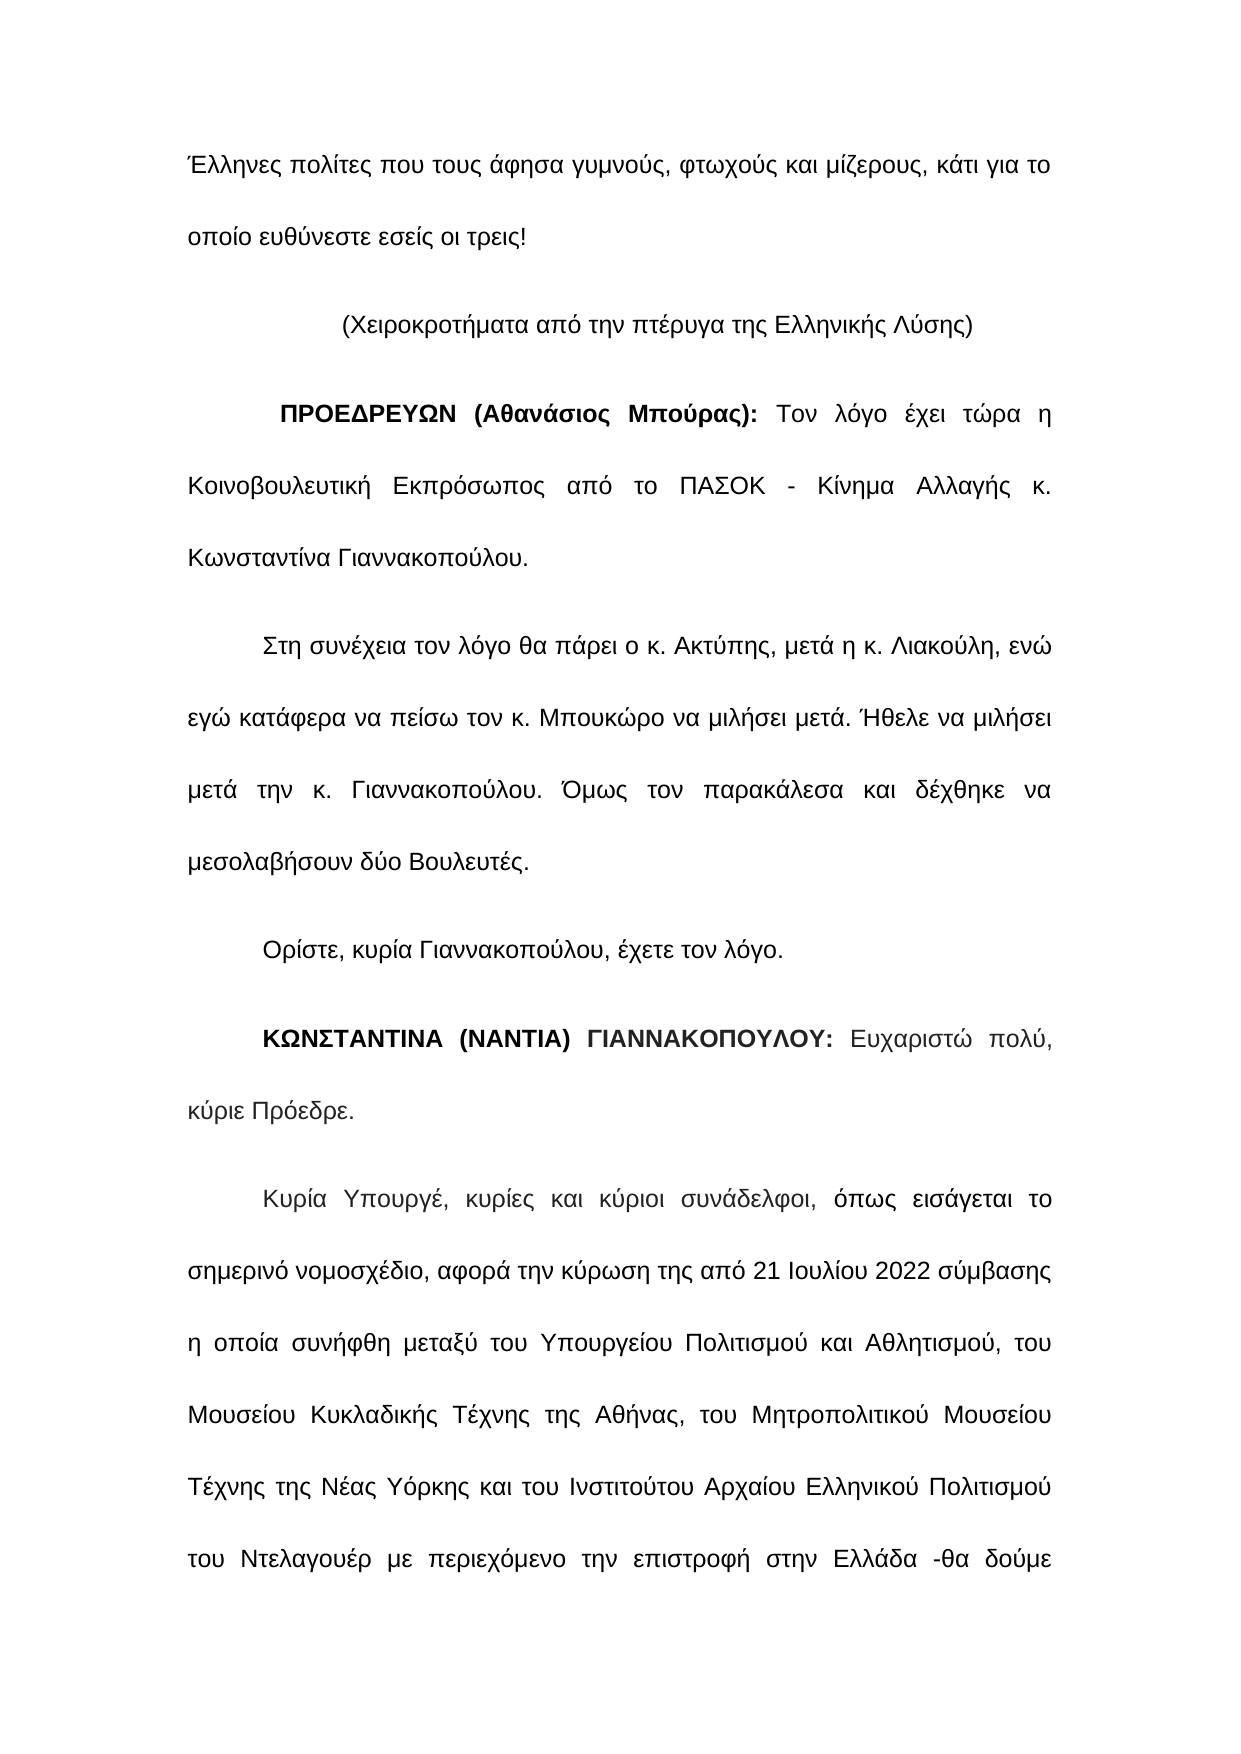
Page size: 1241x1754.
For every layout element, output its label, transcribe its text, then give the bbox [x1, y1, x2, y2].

text ΠΡΟΕΔΡΕΥΩΝ (Αθανάσιος Μπούρας): Τον λόγο έχει τώρα η Κοινοβουλευτική Εκπρόσωπος από το ΠΑΣΟΚ - Κίνημα Αλλαγής κ. Κωνσταντίνα Γιαννακοπούλου. [187, 399, 1053, 571]
text Στη συνέχεια τον λόγο θα πάρει ο κ. Ακτύπης, μετά η κ. Λιακούλη, ενώ εγώ κατάφερα να πείσω τον κ. Μπουκώρο να μιλήσει μετά. Ήθελε να μιλήσει μετά την κ. Γιαννακοπούλου. Όμως τον παρακάλεσα και δέχθηκε να μεσολαβήσουν δύο Βουλευτές. [187, 631, 1053, 876]
text ΚΩΝΣΤΑΝΤΙΝΑ (ΝΑΝΤΙΑ) ΓΙΑΝΝΑΚΟΠΟΥΛΟΥ: Ευχαριστώ πολύ, κύριε Πρόεδρε. [187, 1024, 1053, 1124]
text Ορίστε, κυρία Γιαννακοπούλου, έχετε τον λόγο. [187, 935, 1053, 964]
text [187, 1184, 1053, 1572]
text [187, 150, 1053, 251]
text (Χειροκροτήματα από την πτέρυγα της Ελληνικής Λύσης) [187, 310, 1053, 339]
